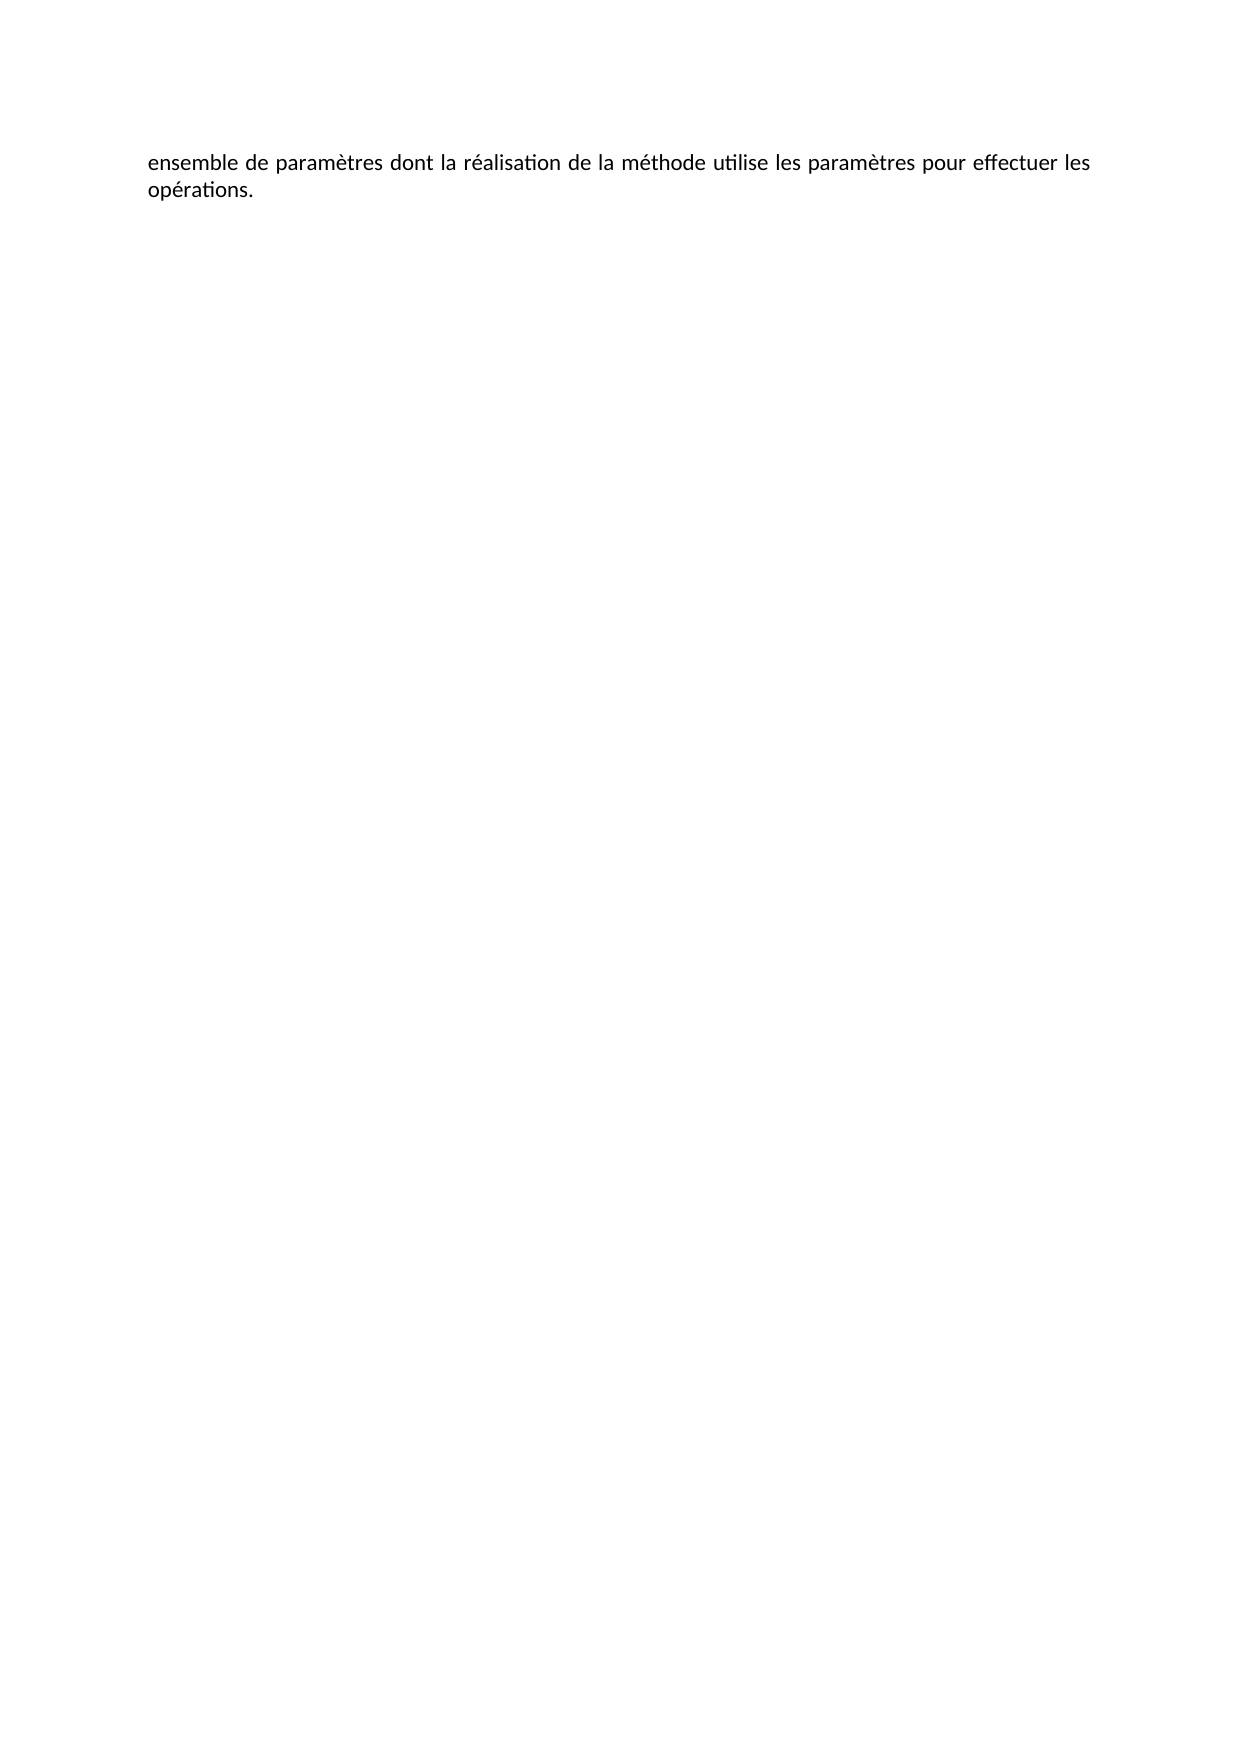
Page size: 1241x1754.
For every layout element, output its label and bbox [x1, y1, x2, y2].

text [148, 148, 1093, 204]
